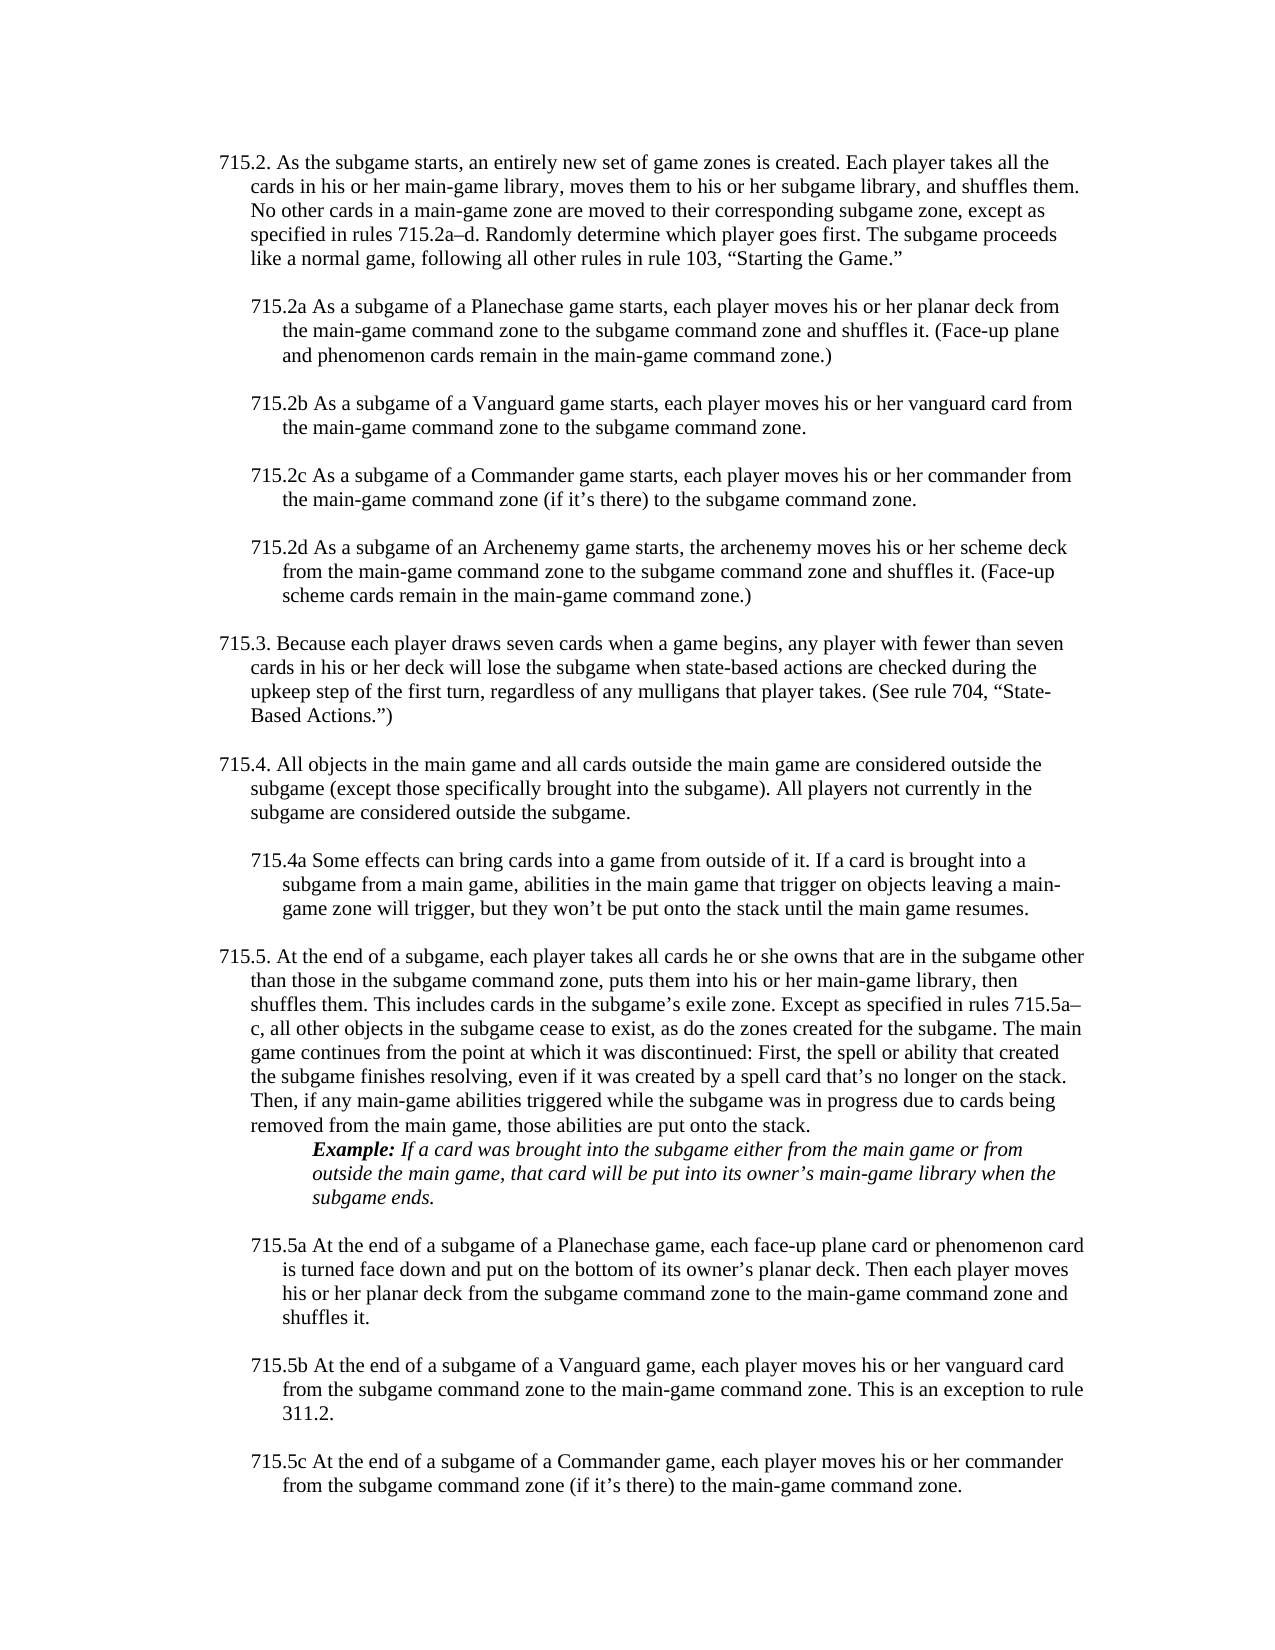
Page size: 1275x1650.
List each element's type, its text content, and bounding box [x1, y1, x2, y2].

text 715.2c As a subgame of a Commander game starts, each player moves his or her commander from the main-game command zone (if it’s there) to the subgame command zone. [251, 463, 1087, 511]
text 715.5a At the end of a subgame of a Planechase game, each face-up plane card or phenomenon card is turned face down and put on the bottom of its owner’s planar deck. Then each player moves his or her planar deck from the subgame command zone to the main-game command zone and shuffles it. [251, 1233, 1087, 1329]
text 715.2. As the subgame starts, an entirely new set of game zones is created. Each player takes all the cards in his or her main-game library, moves them to his or her subgame library, and shuffles them. No other cards in a main-game zone are moved to their corresponding subgame zone, except as specified in rules 715.2a–d. Randomly determine which player goes first. The subgame proceeds like a normal game, following all other rules in rule 103, “Starting the Game.” [219, 150, 1087, 270]
text 715.4. All objects in the main game and all cards outside the main game are considered outside the subgame (except those specifically brought into the subgame). All players not currently in the subgame are considered outside the subgame. [219, 752, 1087, 824]
text 715.2b As a subgame of a Vanguard game starts, each player moves his or her vanguard card from the main-game command zone to the subgame command zone. [251, 391, 1087, 439]
text Example: If a card was brought into the subgame either from the main game or from outside the main game, that card will be put into its owner’s main-game library when the subgame ends. [312, 1137, 1087, 1209]
text 715.2a As a subgame of a Planechase game starts, each player moves his or her planar deck from the main-game command zone to the subgame command zone and shuffles it. (Face-up plane and phenomenon cards remain in the main-game command zone.) [251, 294, 1087, 367]
text 715.2d As a subgame of an Archenemy game starts, the archenemy moves his or her scheme deck from the main-game command zone to the subgame command zone and shuffles it. (Face-up scheme cards remain in the main-game command zone.) [251, 535, 1087, 607]
text 715.5b At the end of a subgame of a Vanguard game, each player moves his or her vanguard card from the subgame command zone to the main-game command zone. This is an exception to rule 311.2. [251, 1353, 1087, 1425]
text 715.3. Because each player draws seven cards when a game begins, any player with fewer than seven cards in his or her deck will lose the subgame when state-based actions are checked during the upkeep step of the first turn, regardless of any mulligans that player takes. (See rule 704, “State-Based Actions.”) [219, 631, 1087, 727]
text 715.4a Some effects can bring cards into a game from outside of it. If a card is brought into a subgame from a main game, abilities in the main game that trigger on objects leaving a main-game zone will trigger, but they won’t be put onto the stack until the main game resumes. [251, 848, 1087, 920]
text 715.5c At the end of a subgame of a Commander game, each player moves his or her commander from the subgame command zone (if it’s there) to the main-game command zone. [251, 1449, 1087, 1497]
text 715.5. At the end of a subgame, each player takes all cards he or she owns that are in the subgame other than those in the subgame command zone, puts them into his or her main-game library, then shuffles them. This includes cards in the subgame’s exile zone. Except as specified in rules 715.5a–c, all other objects in the subgame cease to exist, as do the zones created for the subgame. The main game continues from the point at which it was discontinued: First, the spell or ability that created the subgame finishes resolving, even if it was created by a spell card that’s no longer on the stack. Then, if any main-game abilities triggered while the subgame was in progress due to cards being removed from the main game, those abilities are put onto the stack. [219, 944, 1087, 1137]
